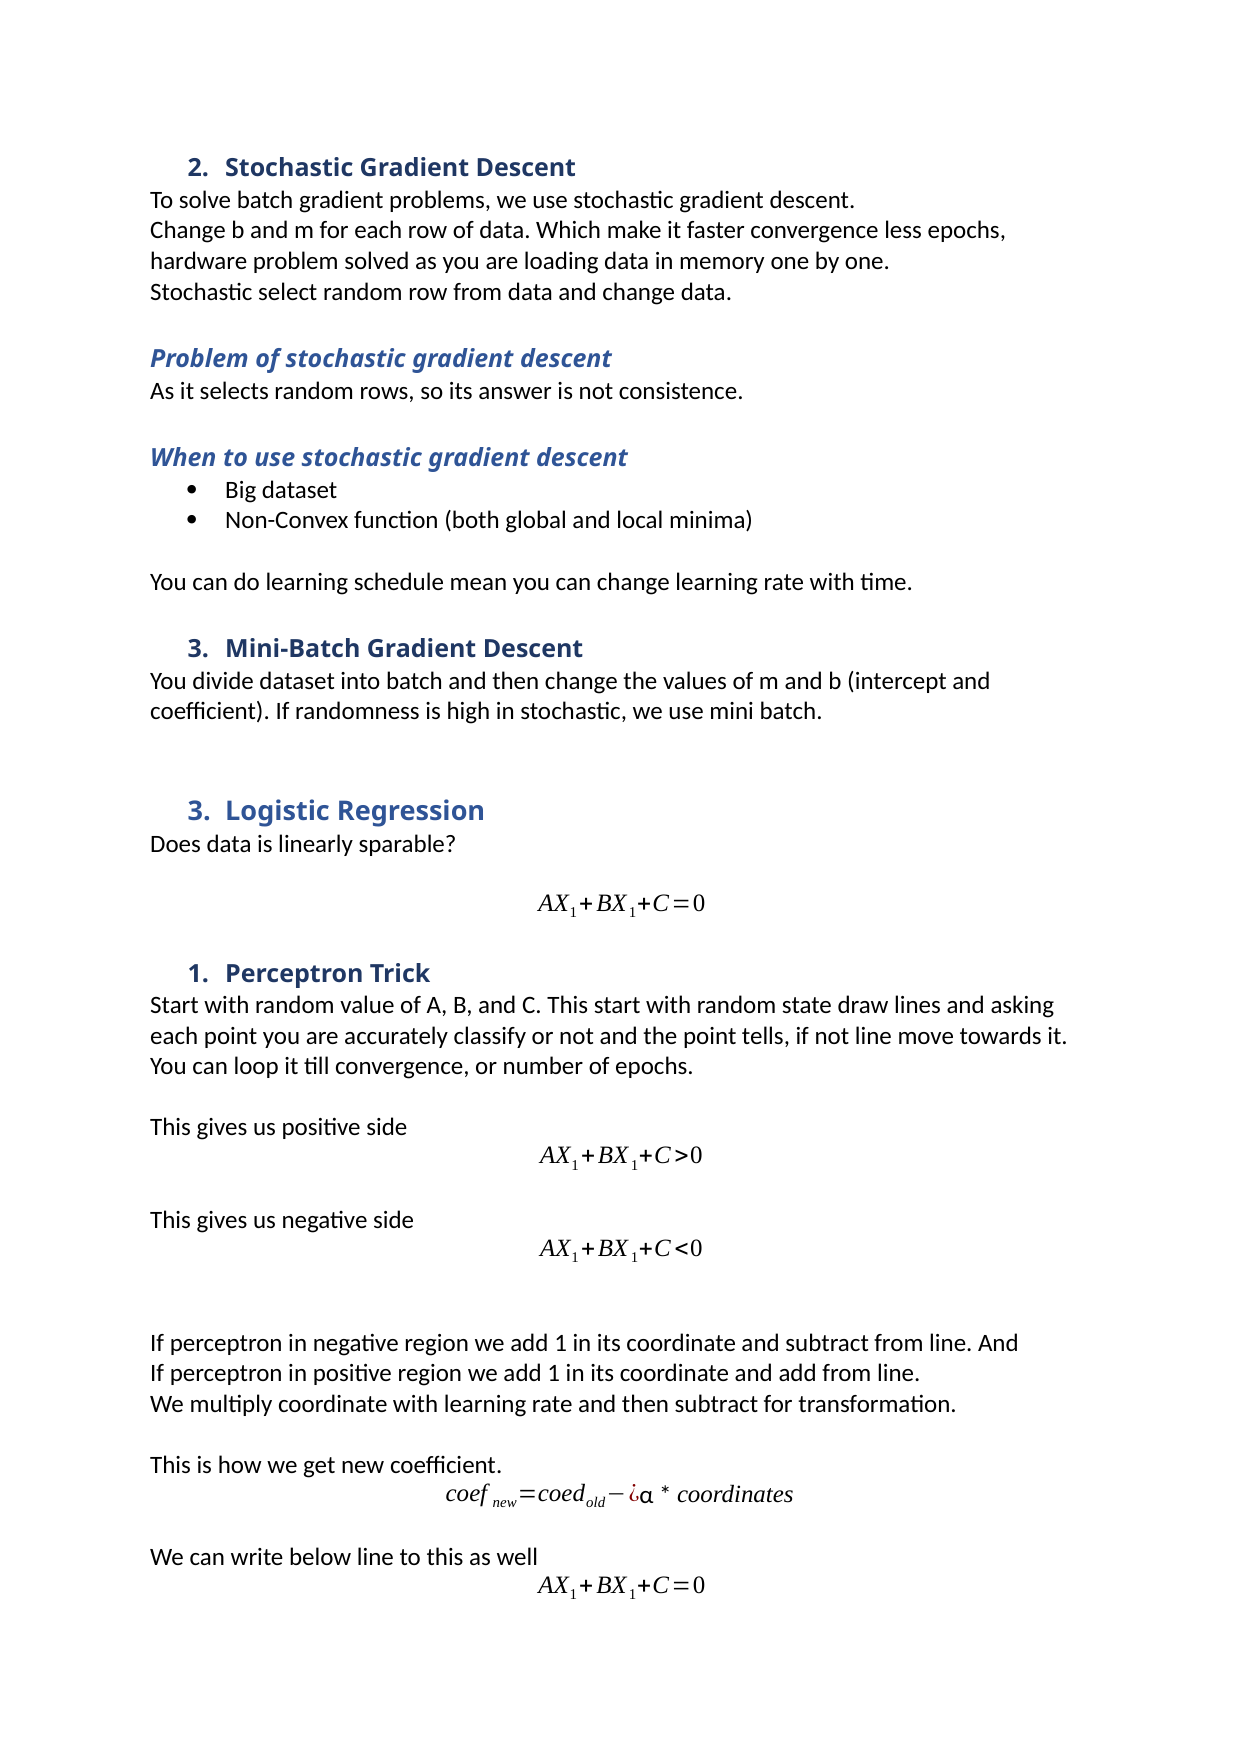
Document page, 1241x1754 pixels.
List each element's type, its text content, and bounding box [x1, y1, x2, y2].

text We can write below line to this as well [150, 1541, 1090, 1572]
text As it selects random rows, so its answer is not consistence. [150, 375, 1090, 405]
subtitle Problem of stochastic gradient descent [150, 341, 1090, 375]
text You divide dataset into batch and then change the values of m and b (intercept and coefficient). If randomness is high in stochastic, we use mini batch. [150, 665, 1090, 726]
text Start with random value of A, B, and C. This start with random state draw lines and asking each point you are accurately classify or not and the point tells, if not line move towards it. You can loop it till convergence, or number of epochs. [150, 989, 1090, 1081]
text If perceptron in positive region we add 1 in its coordinate and add from line. [150, 1357, 1090, 1388]
text To solve batch gradient problems, we use stochastic gradient descent. [150, 184, 1090, 214]
text This gives us negative side [150, 1204, 1090, 1234]
text You can do learning schedule mean you can change learning rate with time. [150, 566, 1090, 596]
text This gives us positive side [150, 1111, 1090, 1142]
text Stochastic select random row from data and change data. [150, 276, 1090, 306]
list Non-Convex function (both global and local minima) [187, 505, 1090, 535]
text This is how we get new coefficient. [150, 1449, 1090, 1479]
text α * [150, 1479, 1090, 1511]
subtitle Mini-Batch Gradient Descent [187, 631, 1090, 665]
subtitle When to use stochastic gradient descent [150, 440, 1090, 474]
text If perceptron in negative region we add 1 in its coordinate and subtract from line. And [150, 1327, 1090, 1357]
subtitle Stochastic Gradient Descent [187, 150, 1090, 184]
text We multiply coordinate with learning rate and then subtract for transformation. [150, 1388, 1090, 1418]
subtitle Perceptron Trick [187, 955, 1090, 989]
list Big dataset [187, 474, 1090, 505]
text Does data is linearly sparable? [150, 828, 1090, 859]
subtitle Logistic Regression [187, 791, 1090, 828]
